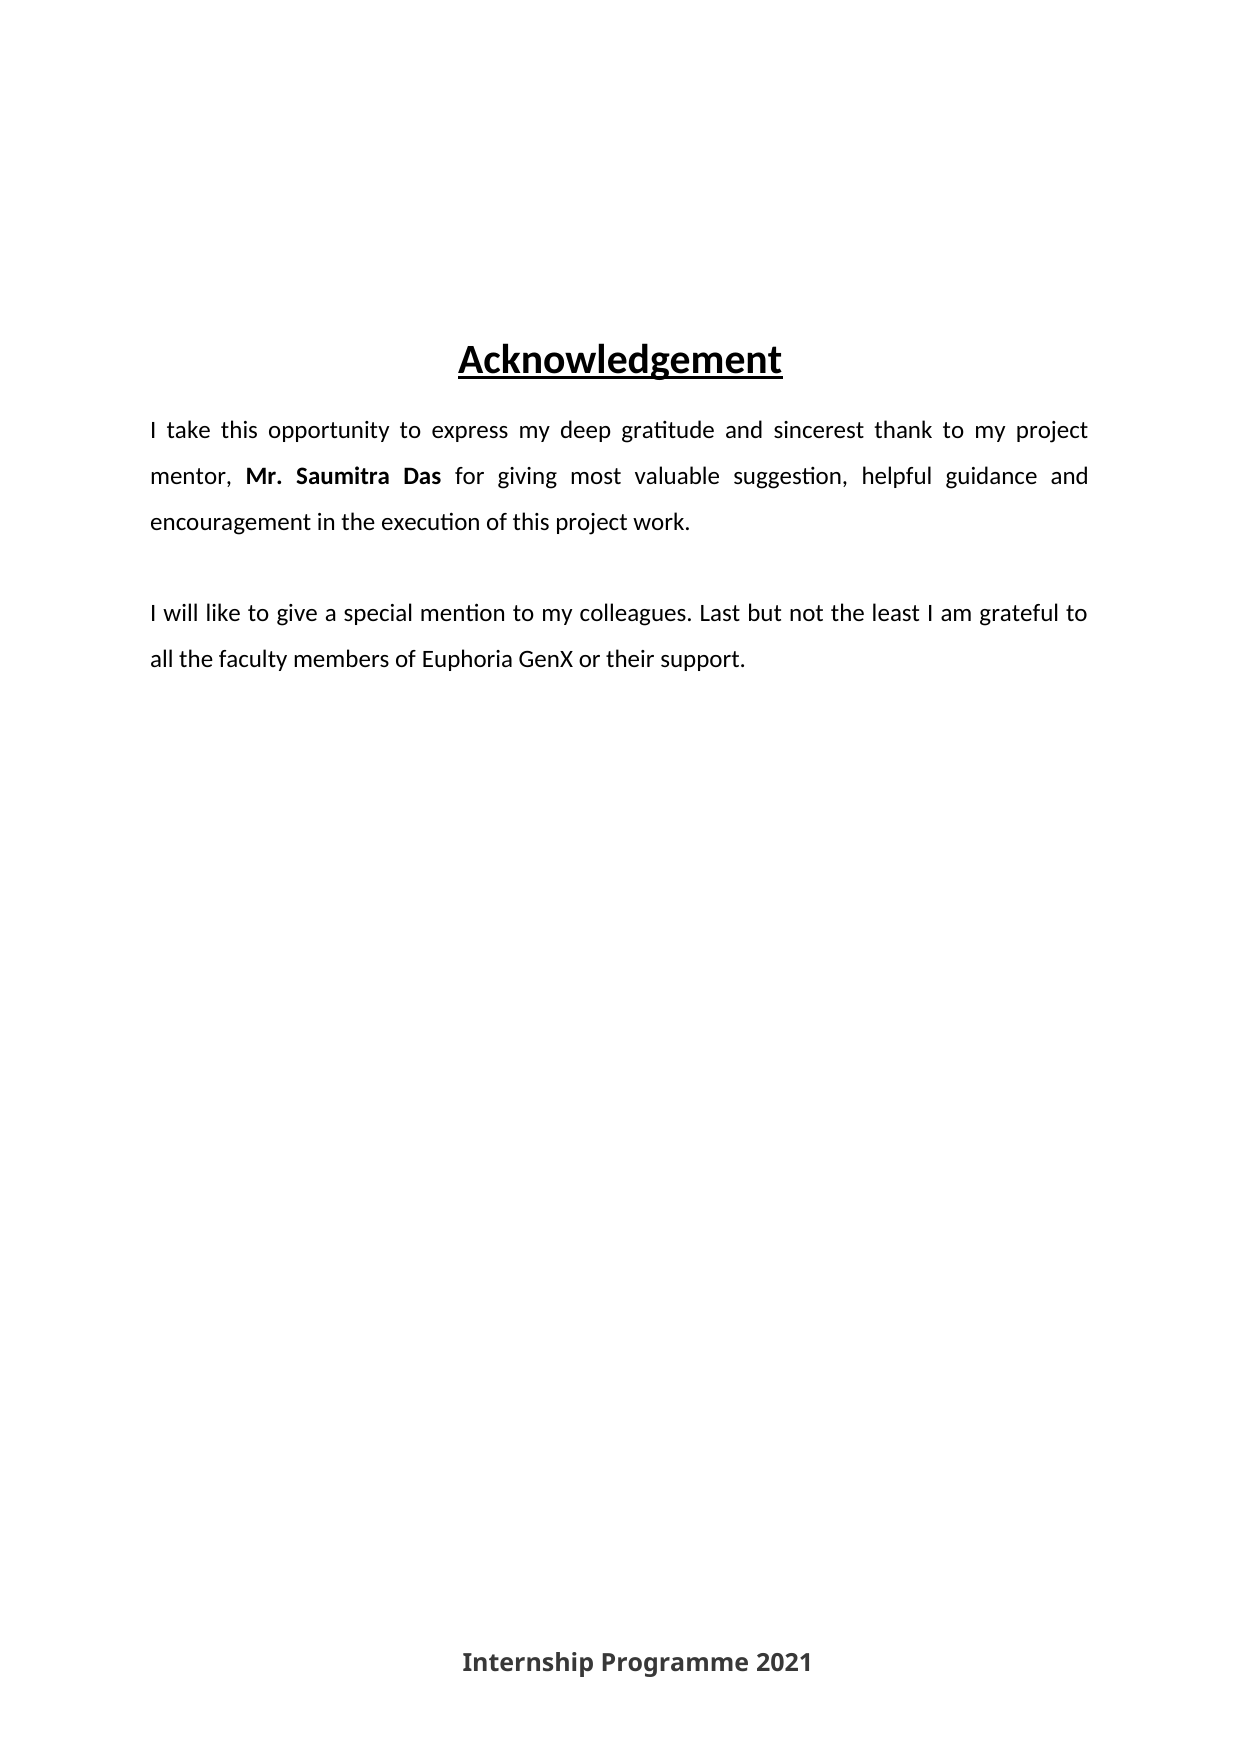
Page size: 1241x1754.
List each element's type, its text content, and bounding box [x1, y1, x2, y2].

text Acknowledgement [150, 333, 1090, 384]
text I will like to give a special mention to my colleagues. Last but not the least I am grateful to all the faculty members of Euphoria GenX or their support. [150, 597, 1090, 673]
text I take this opportunity to express my deep gratitude and sincerest thank to my project mentor, Mr. Saumitra Das for giving most valuable suggestion, helpful guidance and encouragement in the execution of this project work. [150, 414, 1090, 536]
